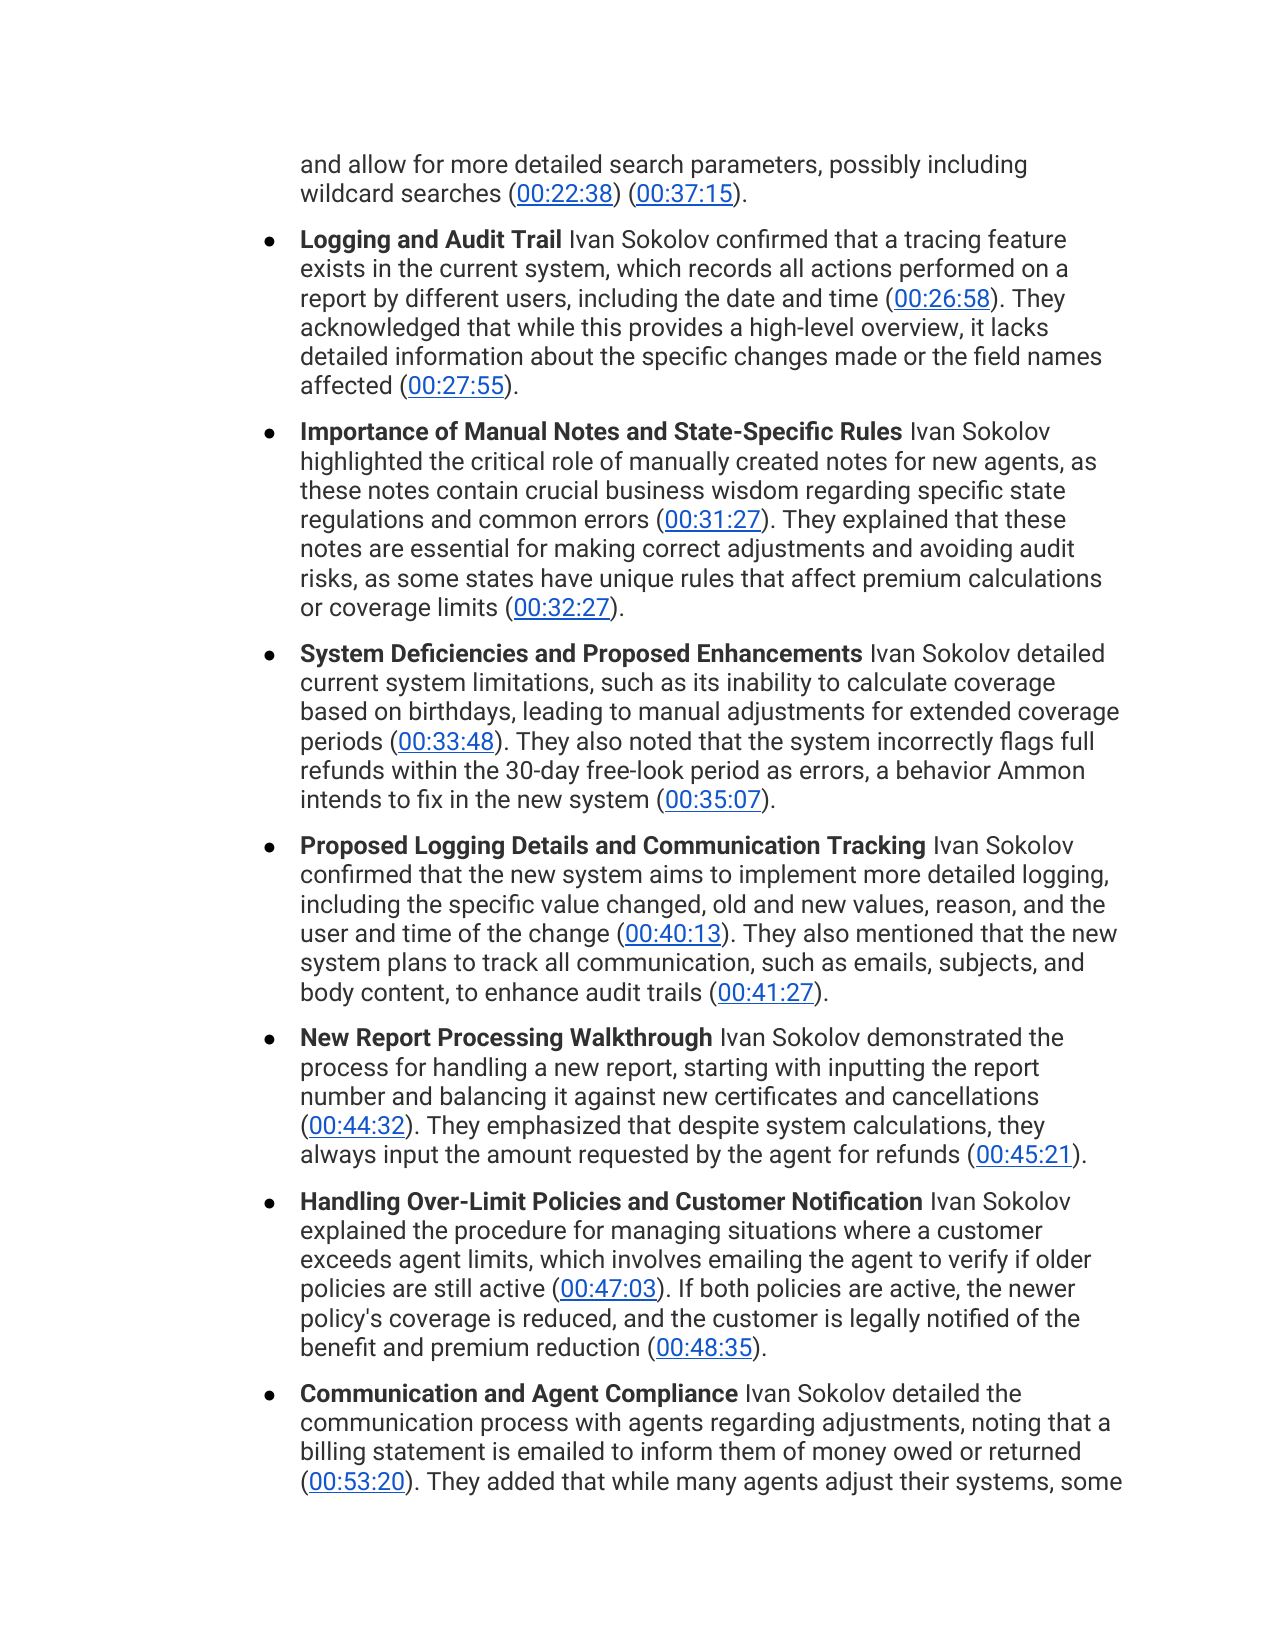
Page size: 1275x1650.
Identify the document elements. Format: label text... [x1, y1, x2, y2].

list New Report Processing Walkthrough Ivan Sokolov demonstrated the process for handling a new report, starting with inputting the report number and balancing it against new certificates and cancellations (00:44:32). They emphasized that despite system calculations, they always input the amount requested by the agent for refunds (00:45:21). [262, 1024, 1125, 1170]
list System Deficiencies and Proposed Enhancements Ivan Sokolov detailed current system limitations, such as its inability to calculate coverage based on birthdays, leading to manual adjustments for extended coverage periods (00:33:48). They also noted that the system incorrectly flags full refunds within the 30-day free-look period as errors, a behavior Ammon intends to fix in the new system (00:35:07). [262, 639, 1125, 815]
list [262, 150, 1125, 208]
list Logging and Audit Trail Ivan Sokolov confirmed that a tracing feature exists in the current system, which records all actions performed on a report by different users, including the date and time (00:26:58). They acknowledged that while this provides a high-level overview, it lacks detailed information about the specific changes made or the field names affected (00:27:55). [262, 225, 1125, 401]
list Handling Over-Limit Policies and Customer Notification Ivan Sokolov explained the procedure for managing situations where a customer exceeds agent limits, which involves emailing the agent to verify if older policies are still active (00:47:03). If both policies are active, the newer policy's coverage is reduced, and the customer is legally notified of the benefit and premium reduction (00:48:35). [262, 1187, 1125, 1362]
list Proposed Logging Details and Communication Tracking Ivan Sokolov confirmed that the new system aims to implement more detailed logging, including the specific value changed, old and new values, reason, and the user and time of the change (00:40:13). They also mentioned that the new system plans to track all communication, such as emails, subjects, and body content, to enhance audit trails (00:41:27). [262, 831, 1125, 1007]
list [262, 1379, 1125, 1496]
list Importance of Manual Notes and State-Specific Rules Ivan Sokolov highlighted the critical role of manually created notes for new agents, as these notes contain crucial business wisdom regarding specific state regulations and common errors (00:31:27). They explained that these notes are essential for making correct adjustments and avoiding audit risks, as some states have unique rules that affect premium calculations or coverage limits (00:32:27). [262, 417, 1125, 622]
